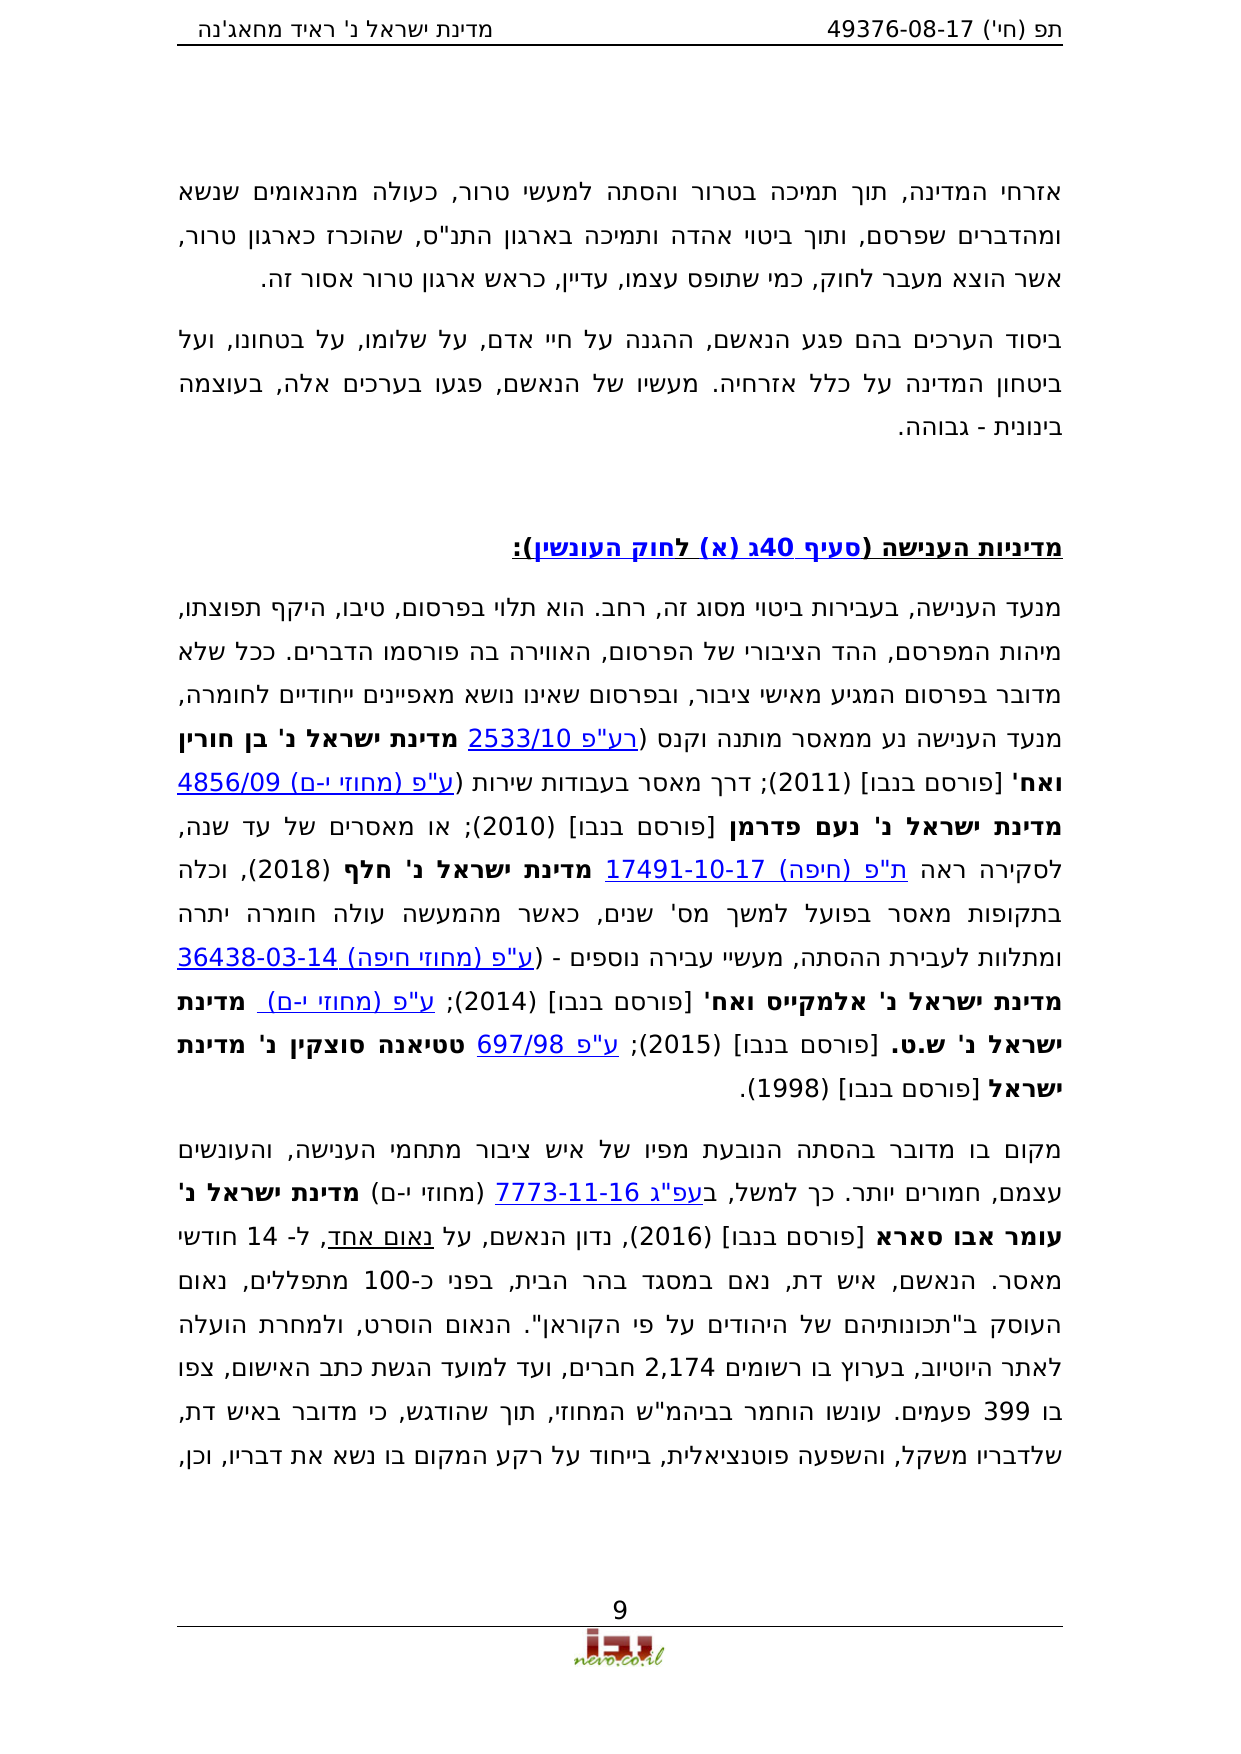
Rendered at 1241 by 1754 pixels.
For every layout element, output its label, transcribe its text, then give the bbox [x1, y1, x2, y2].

text ביסוד הערכים בהם פגע הנאשם, ההגנה על חיי אדם, על שלומו, על בטחונו, ועל ביטחון המדינה על כלל אזרחיה. מעשיו של הנאשם, פגעו בערכים אלה, בעוצמה בינונית - גבוהה. [177, 325, 1063, 442]
text מדיניות הענישה (סעיף 40ג (א) לחוק העונשין): [177, 533, 1063, 562]
text מנעד הענישה, בעבירות ביטוי מסוג זה, רחב. הוא תלוי בפרסום, טיבו, היקף תפוצתו, מיהות המפרסם, ההד הציבורי של הפרסום, האווירה בה פורסמו הדברים. ככל שלא מדובר בפרסום המגיע מאישי ציבור, ובפרסום שאינו נושא מאפיינים ייחודיים לחומרה, מנעד הענישה נע ממאסר מותנה וקנס (רע"פ 2533/10 מדינת ישראל נ' בן חורין ואח' [פורסם בנבו] (2011); דרך מאסר בעבודות שירות (ע"פ (מחוזי י-ם) 4856/09 מדינת ישראל נ' נעם פדרמן [פורסם בנבו] (2010); או מאסרים של עד שנה, לסקירה ראה ת"פ (חיפה) 17491-10-17 מדינת ישראל נ' חלף (2018), וכלה בתקופות מאסר בפועל למשך מס' שנים, כאשר מהמעשה עולה חומרה יתרה ומתלוות לעבירת ההסתה, מעשיי עבירה נוספים - (ע"פ (מחוזי חיפה) 36438-03-14 מדינת ישראל נ' אלמקייס ואח' [פורסם בנבו] (2014); ע"פ (מחוזי י-ם) מדינת ישראל נ' ש.ט. [פורסם בנבו] (2015); ע"פ 697/98 טטיאנה סוצקין נ' מדינת ישראל [פורסם בנבו] (1998). [177, 593, 1063, 1104]
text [177, 1135, 1063, 1470]
picture [574, 1628, 666, 1667]
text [177, 177, 1063, 294]
